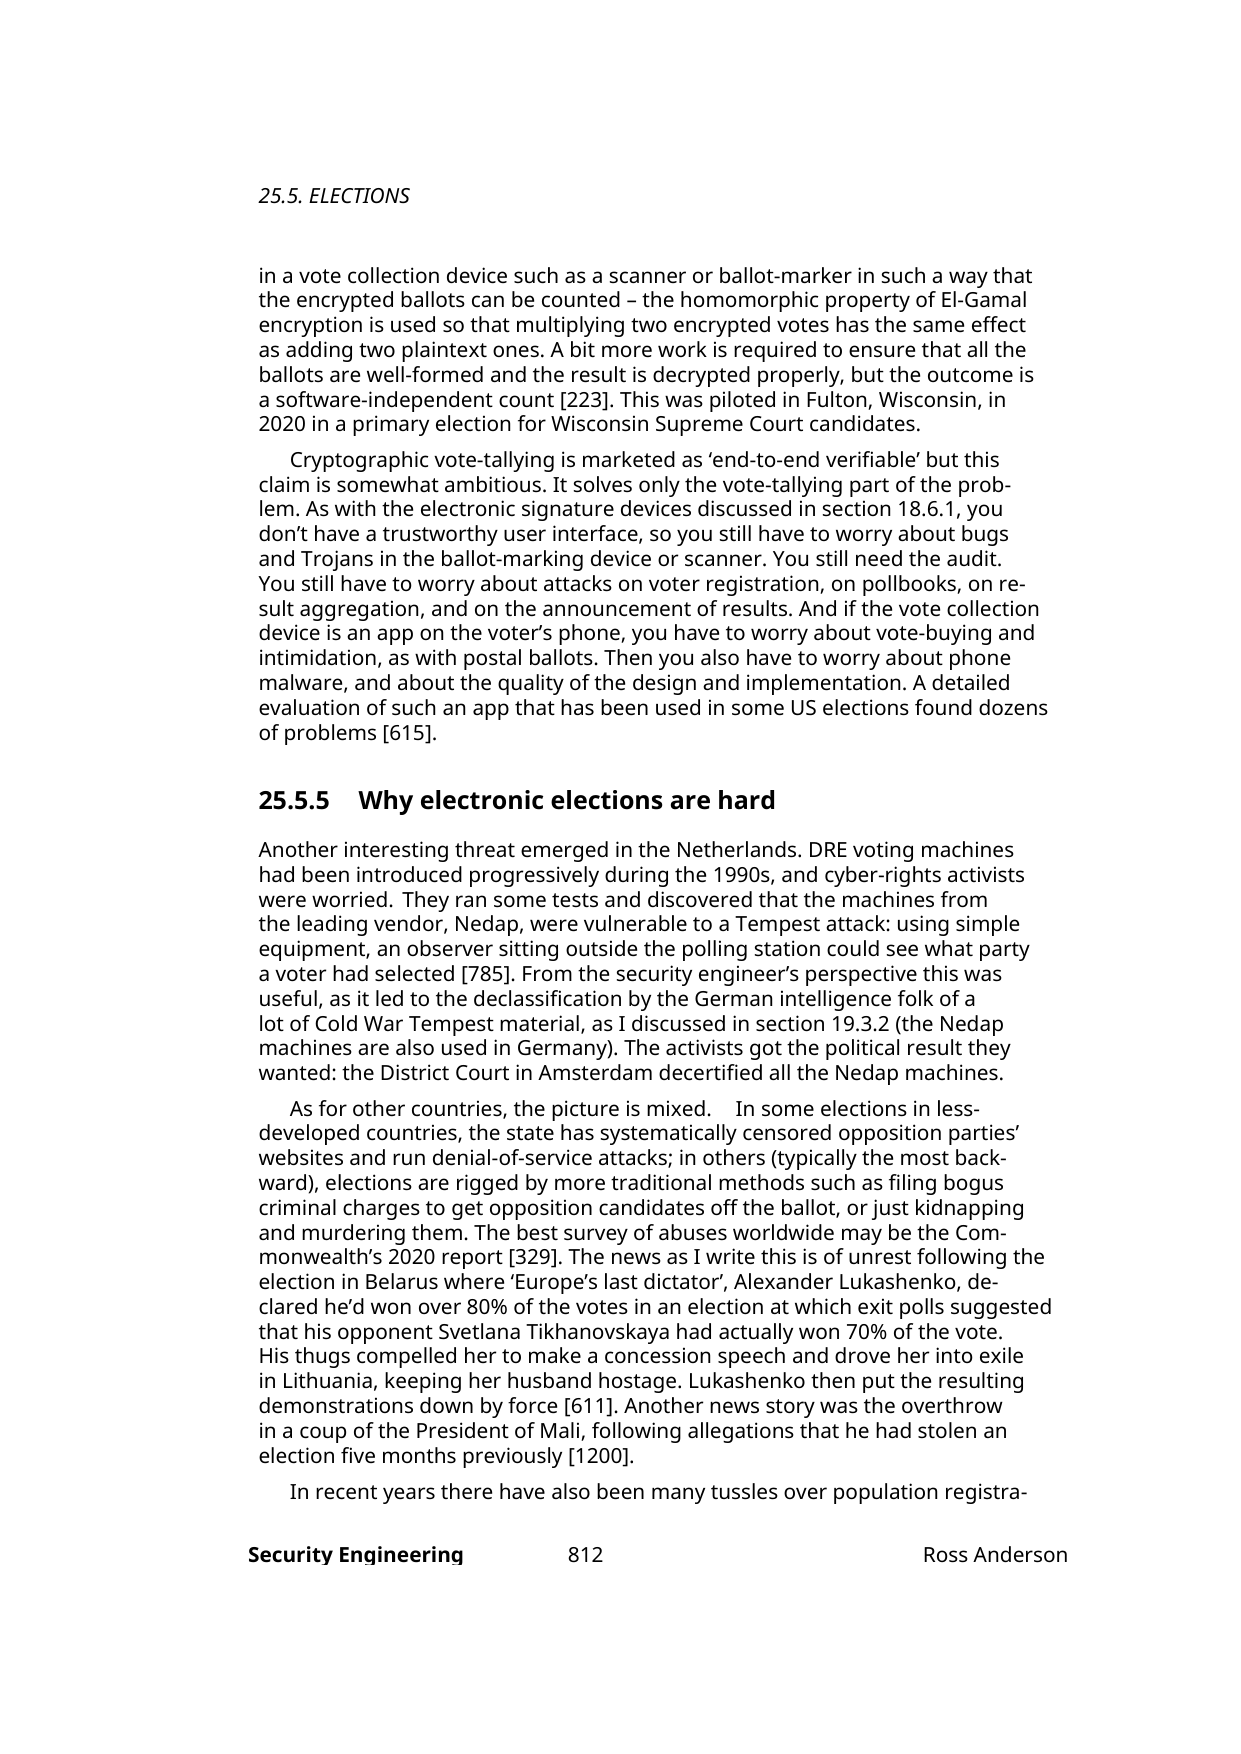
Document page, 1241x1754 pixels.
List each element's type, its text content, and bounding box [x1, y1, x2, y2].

table_header Ross Anderson [821, 1525, 1134, 1565]
text In recent years there have also been many tussles over population registra- [150, 1483, 1090, 1503]
text 25.5.5 Why electronic elections are hard [150, 789, 1090, 814]
text As for other countries, the picture is mixed. In some elections in less- [150, 1100, 1090, 1121]
text Another interesting threat emerged in the Netherlands. DRE voting machines had been introduced progressively during the 1990s, and cyber-rights activists were worried. They ran some tests and discovered that the machines from [150, 837, 1090, 912]
text developed countries, the state has systematically censored opposition parties’ websites and run denial-of-service attacks; in others (typically the most back- ward), elections are rigged by more traditional methods such as ﬁling bogus criminal charges to get opposition candidates off the ballot, or just kidnapping and murdering them. The best survey of abuses worldwide may be the Com- monwealth’s 2020 report [329]. The news as I write this is of unrest following the election in Belarus where ‘Europe’s last dictator’, Alexander Lukashenko, de- clared he’d won over 80% of the votes in an election at which exit polls suggested that his opponent Svetlana Tikhanovskaya had actually won 70% of the vote. His thugs compelled her to make a concession speech and drove her into exile in Lithuania, keeping her husband hostage. Lukashenko then put the resulting demonstrations down by force [611]. Another news story was the overthrow in a coup of the President of Mali, following allegations that he had stolen an election ﬁve months previously [1200]. [150, 1121, 1090, 1468]
text Cryptographic vote-tallying is marketed as ‘end-to-end veriﬁable’ but this [150, 451, 1090, 472]
table_header 812 [507, 1525, 821, 1565]
text the leading vendor, Nedap, were vulnerable to a Tempest attack: using simple equipment, an observer sitting outside the polling station could see what party a voter had selected [785]. From the security engineer’s perspective this was useful, as it led to the declassiﬁcation by the German intelligence folk of a lot of Cold War Tempest material, as I discussed in section 19.3.2 (the Nedap machines are also used in Germany). The activists got the political result they wanted: the District Court in Amsterdam decertiﬁed all the Nedap machines. [150, 912, 1090, 1086]
text claim is somewhat ambitious. It solves only the vote-tallying part of the prob- lem. As with the electronic signature devices discussed in section 18.6.1, you don’t have a trustworthy user interface, so you still have to worry about bugs and Trojans in the ballot-marking device or scanner. You still need the audit. You still have to worry about attacks on voter registration, on pollbooks, on re- sult aggregation, and on the announcement of results. And if the vote collection device is an app on the voter’s phone, you have to worry about vote-buying and intimidation, as with postal ballots. Then you also have to worry about phone malware, and about the quality of the design and implementation. A detailed evaluation of such an app that has been used in some US elections found dozens of problems [615]. [150, 472, 1090, 745]
table_header Security Engineering [194, 1525, 507, 1565]
text in a vote collection device such as a scanner or ballot-marker in such a way that the encrypted ballots can be counted – the homomorphic property of El-Gamal encryption is used so that multiplying two encrypted votes has the same effect as adding two plaintext ones. A bit more work is required to ensure that all the ballots are well-formed and the result is decrypted properly, but the outcome is a software-independent count [223]. This was piloted in Fulton, Wisconsin, in 2020 in a primary election for Wisconsin Supreme Court candidates. [150, 263, 1090, 437]
text 25.5. ELECTIONS [150, 187, 1090, 208]
